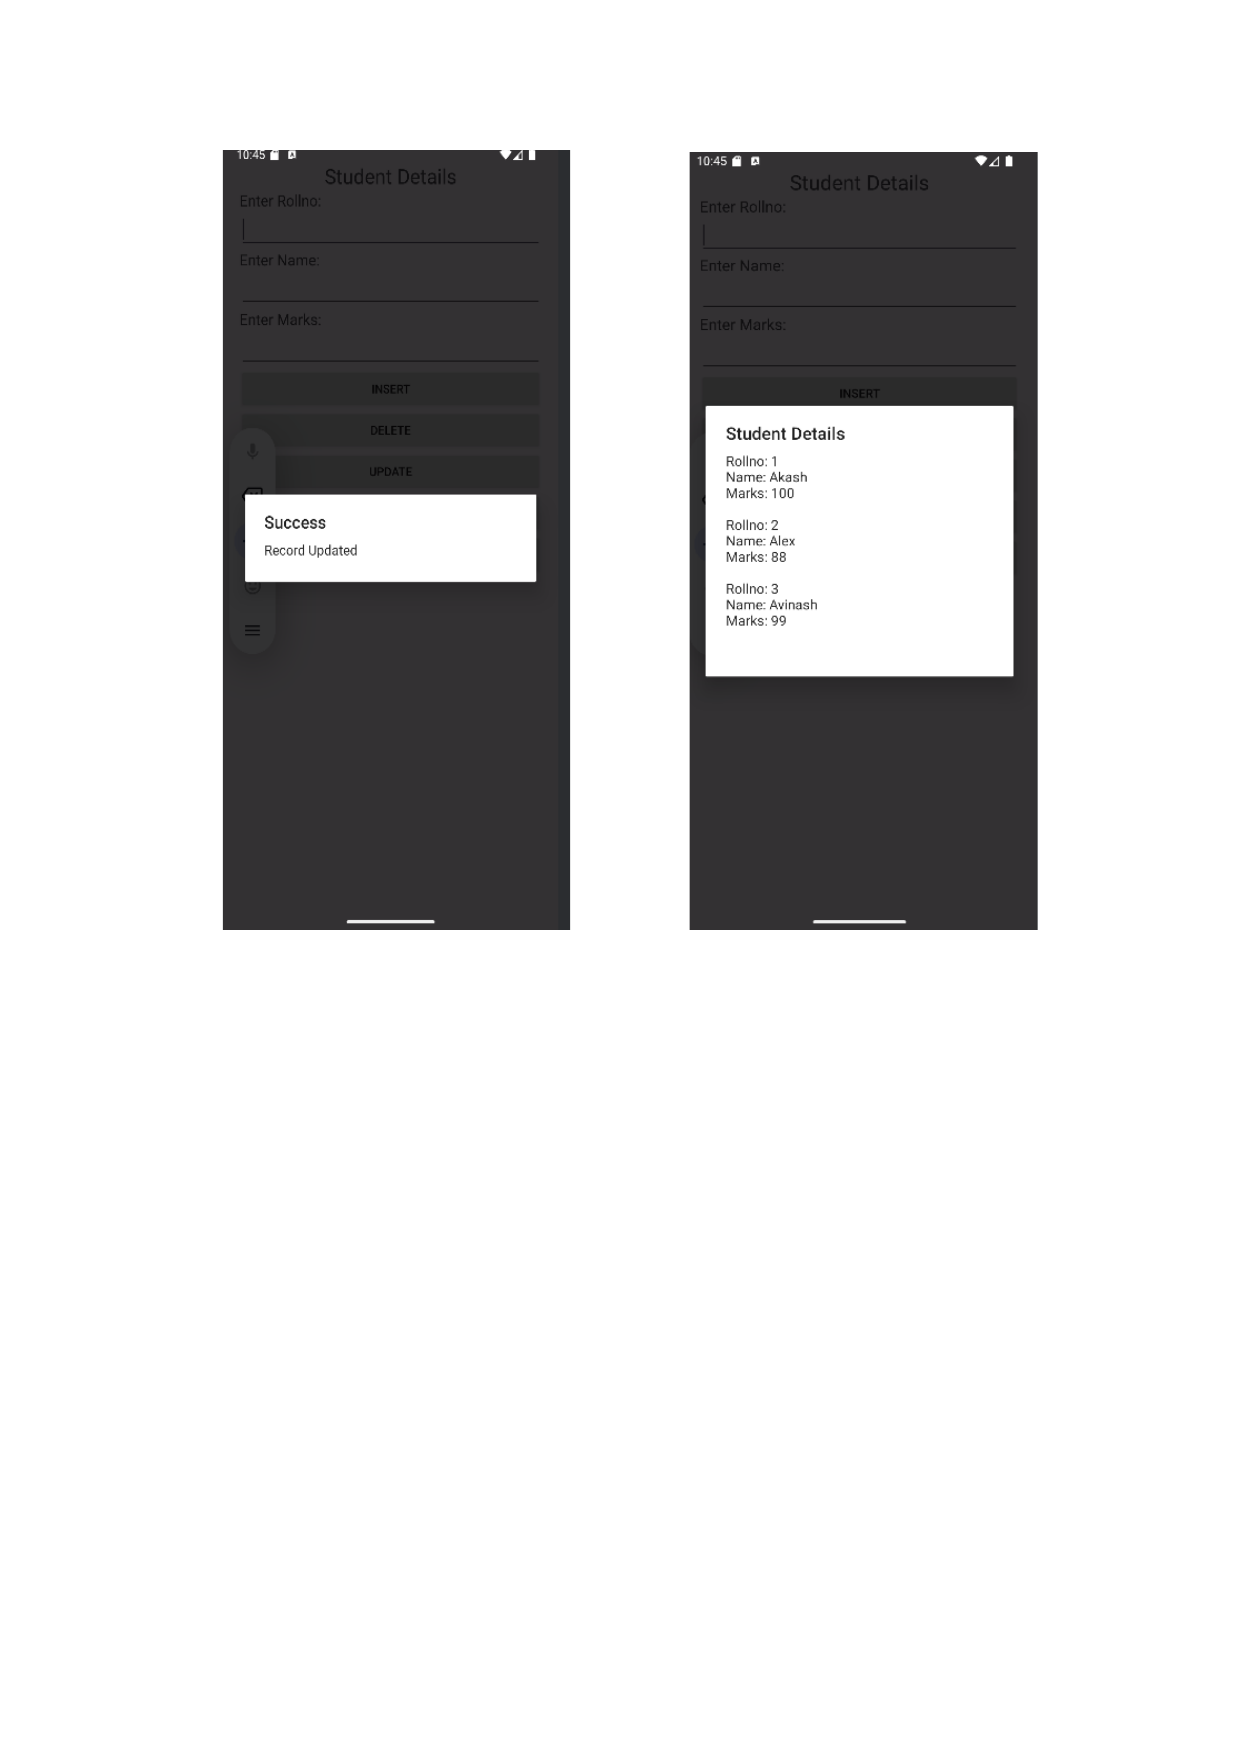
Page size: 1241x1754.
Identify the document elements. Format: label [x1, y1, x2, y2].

picture [689, 152, 1038, 930]
picture [222, 150, 571, 930]
